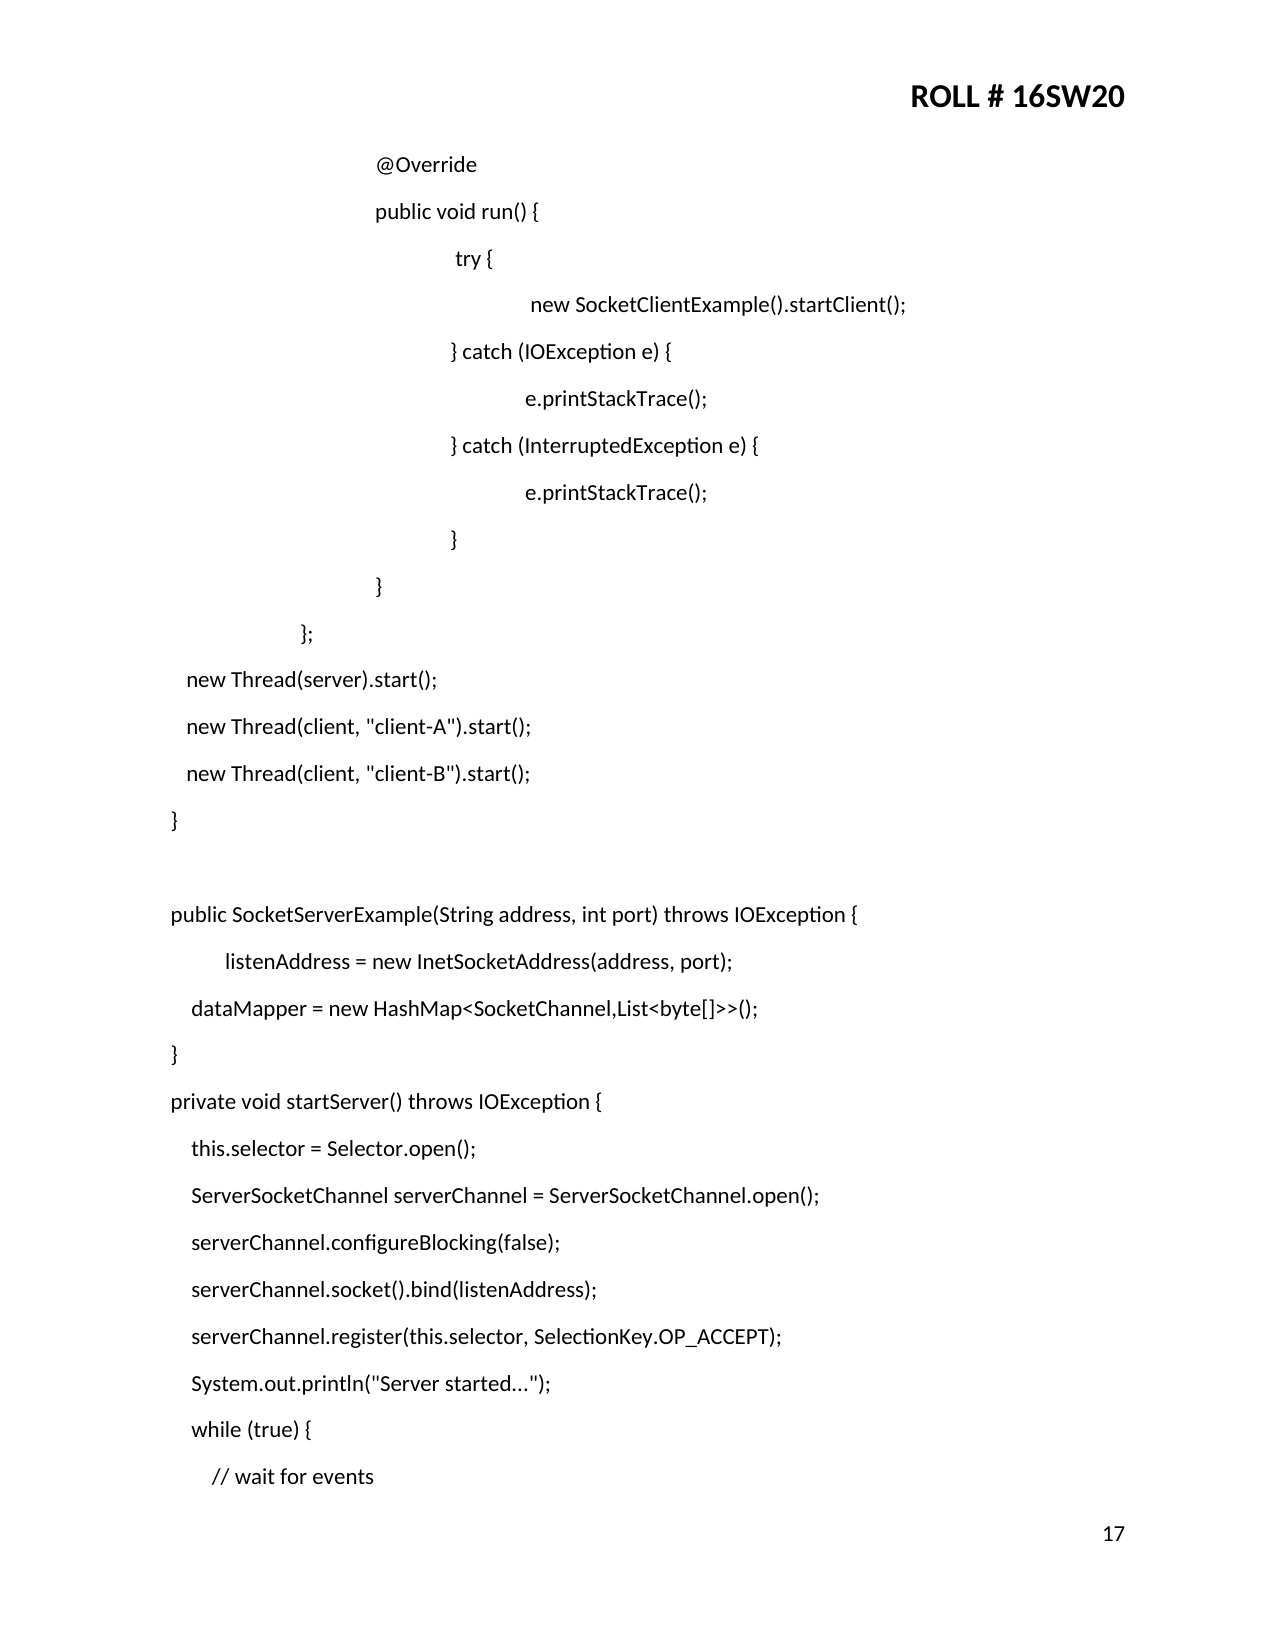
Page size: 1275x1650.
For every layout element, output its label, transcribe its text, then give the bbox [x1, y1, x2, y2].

text new SocketClientExample().startClient(); [150, 291, 1125, 319]
text while (true) { [150, 1416, 1125, 1444]
text new Thread(server).start(); [150, 666, 1125, 694]
text new Thread(client, "client-B").start(); [150, 759, 1125, 787]
text serverChannel.configureBlocking(false); [150, 1228, 1125, 1256]
text new Thread(client, "client-A").start(); [150, 712, 1125, 741]
text } [150, 572, 1125, 600]
text serverChannel.register(this.selector, SelectionKey.OP_ACCEPT); [150, 1322, 1125, 1350]
text public SocketServerExample(String address, int port) throws IOException { [150, 900, 1125, 928]
text } [150, 1041, 1125, 1069]
text this.selector = Selector.open(); [150, 1134, 1125, 1162]
text }; [150, 619, 1125, 647]
text } [150, 806, 1125, 834]
text serverChannel.socket().bind(listenAddress); [150, 1275, 1125, 1303]
text dataMapper = new HashMap<SocketChannel,List<byte[]>>(); [150, 994, 1125, 1022]
text @Override [150, 150, 1125, 178]
text private void startServer() throws IOException { [150, 1087, 1125, 1116]
text } catch (IOException e) { [150, 337, 1125, 366]
text System.out.println("Server started..."); [150, 1369, 1125, 1397]
text // wait for events [150, 1462, 1125, 1491]
text try { [150, 244, 1125, 272]
text listenAddress = new InetSocketAddress(address, port); [150, 947, 1125, 975]
text ServerSocketChannel serverChannel = ServerSocketChannel.open(); [150, 1181, 1125, 1209]
text } catch (InterruptedException e) { [150, 431, 1125, 459]
text e.printStackTrace(); [150, 478, 1125, 506]
text } [150, 525, 1125, 553]
text e.printStackTrace(); [150, 384, 1125, 412]
text public void run() { [150, 197, 1125, 225]
